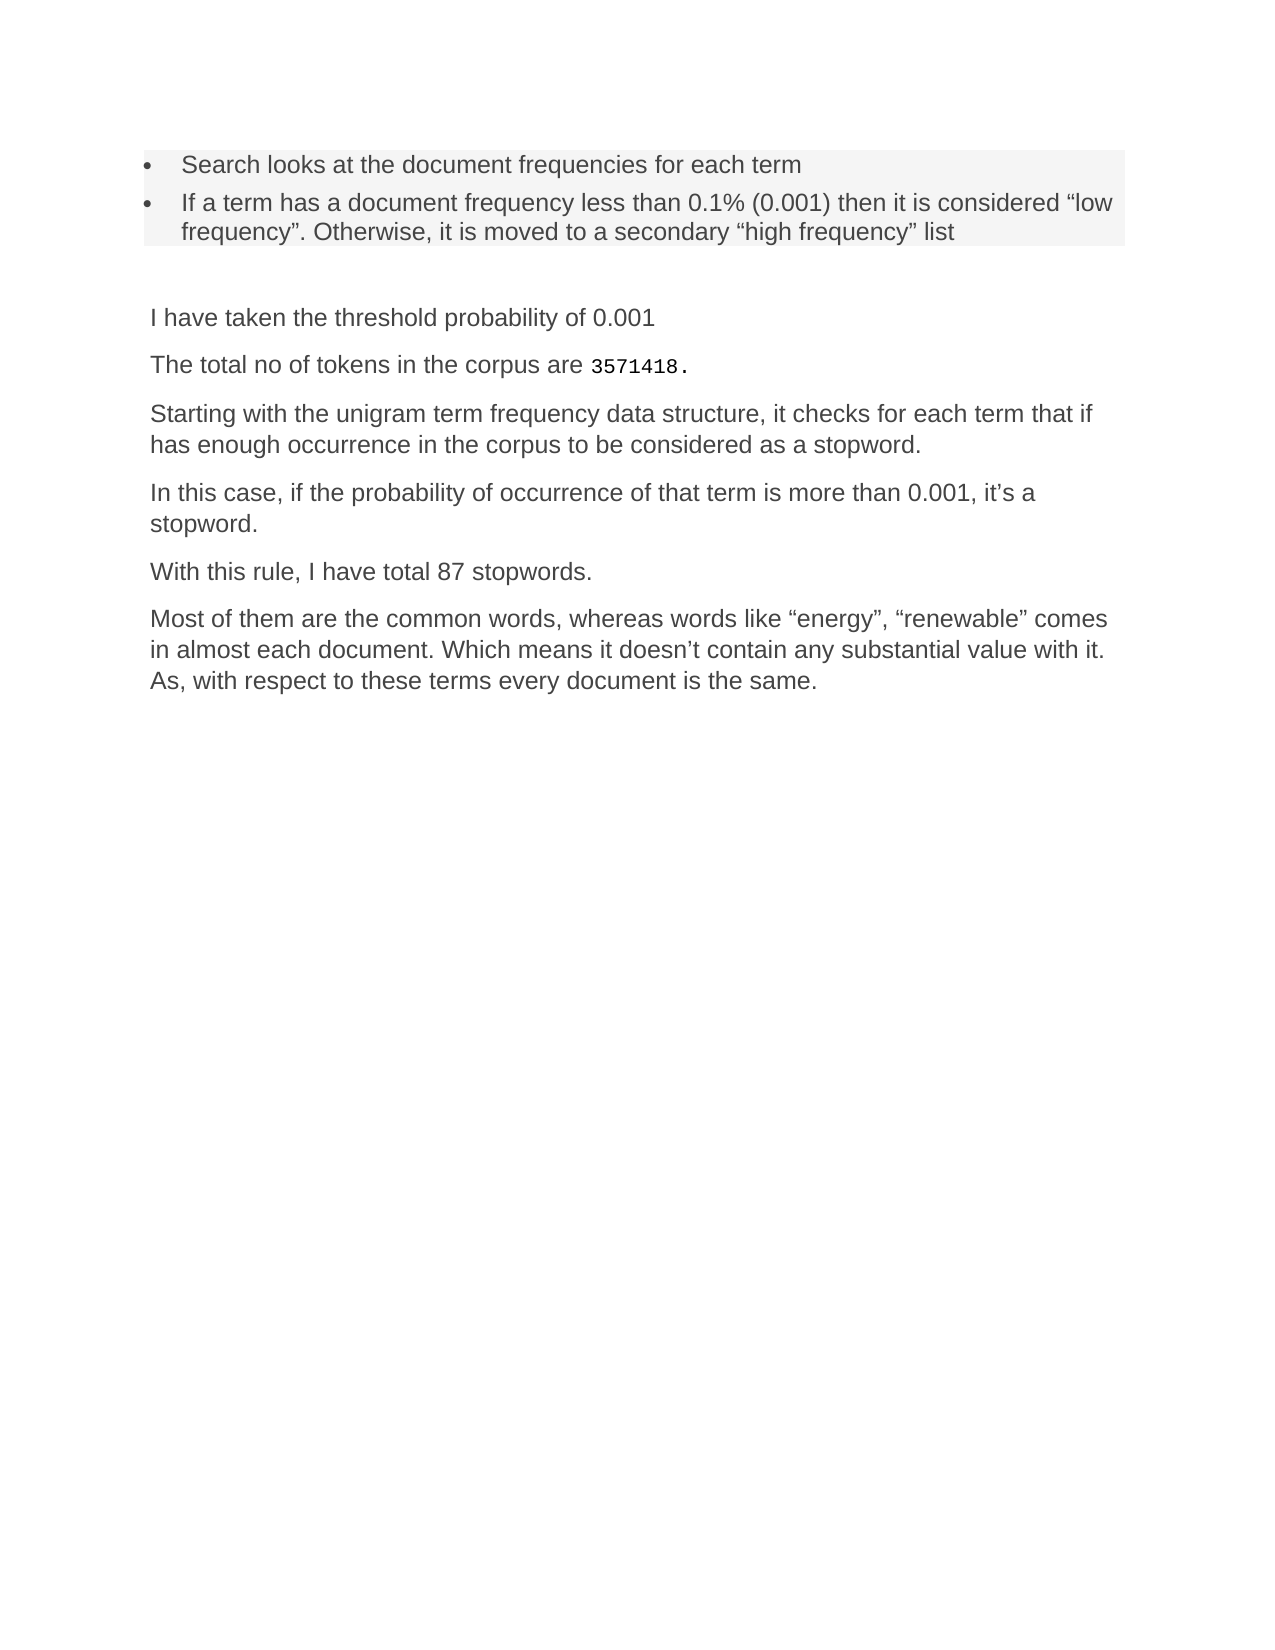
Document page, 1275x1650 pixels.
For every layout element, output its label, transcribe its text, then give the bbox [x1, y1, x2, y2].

text In this case, if the probability of occurrence of that term is more than 0.001, it’s a stopword. [150, 478, 1125, 538]
text The total no of tokens in the corpus are 3571418. [150, 350, 1125, 380]
list If a term has a document frequency less than 0.1% (0.001) then it is considered “low frequency”. Otherwise, it is moved to a secondary “high frequency” list [144, 188, 1125, 246]
text Most of them are the common words, whereas words like “energy”, “renewable” comes in almost each document. Which means it doesn’t contain any substantial value with it. As, with respect to these terms every document is the same. [150, 604, 1125, 695]
text Starting with the unigram term frequency data structure, it checks for each term that if has enough occurrence in the corpus to be considered as a stopword. [150, 399, 1125, 459]
text With this rule, I have total 87 stopwords. [150, 557, 1125, 585]
list Search looks at the document frequencies for each term [144, 150, 1125, 179]
text I have taken the threshold probability of 0.001 [150, 303, 1125, 331]
